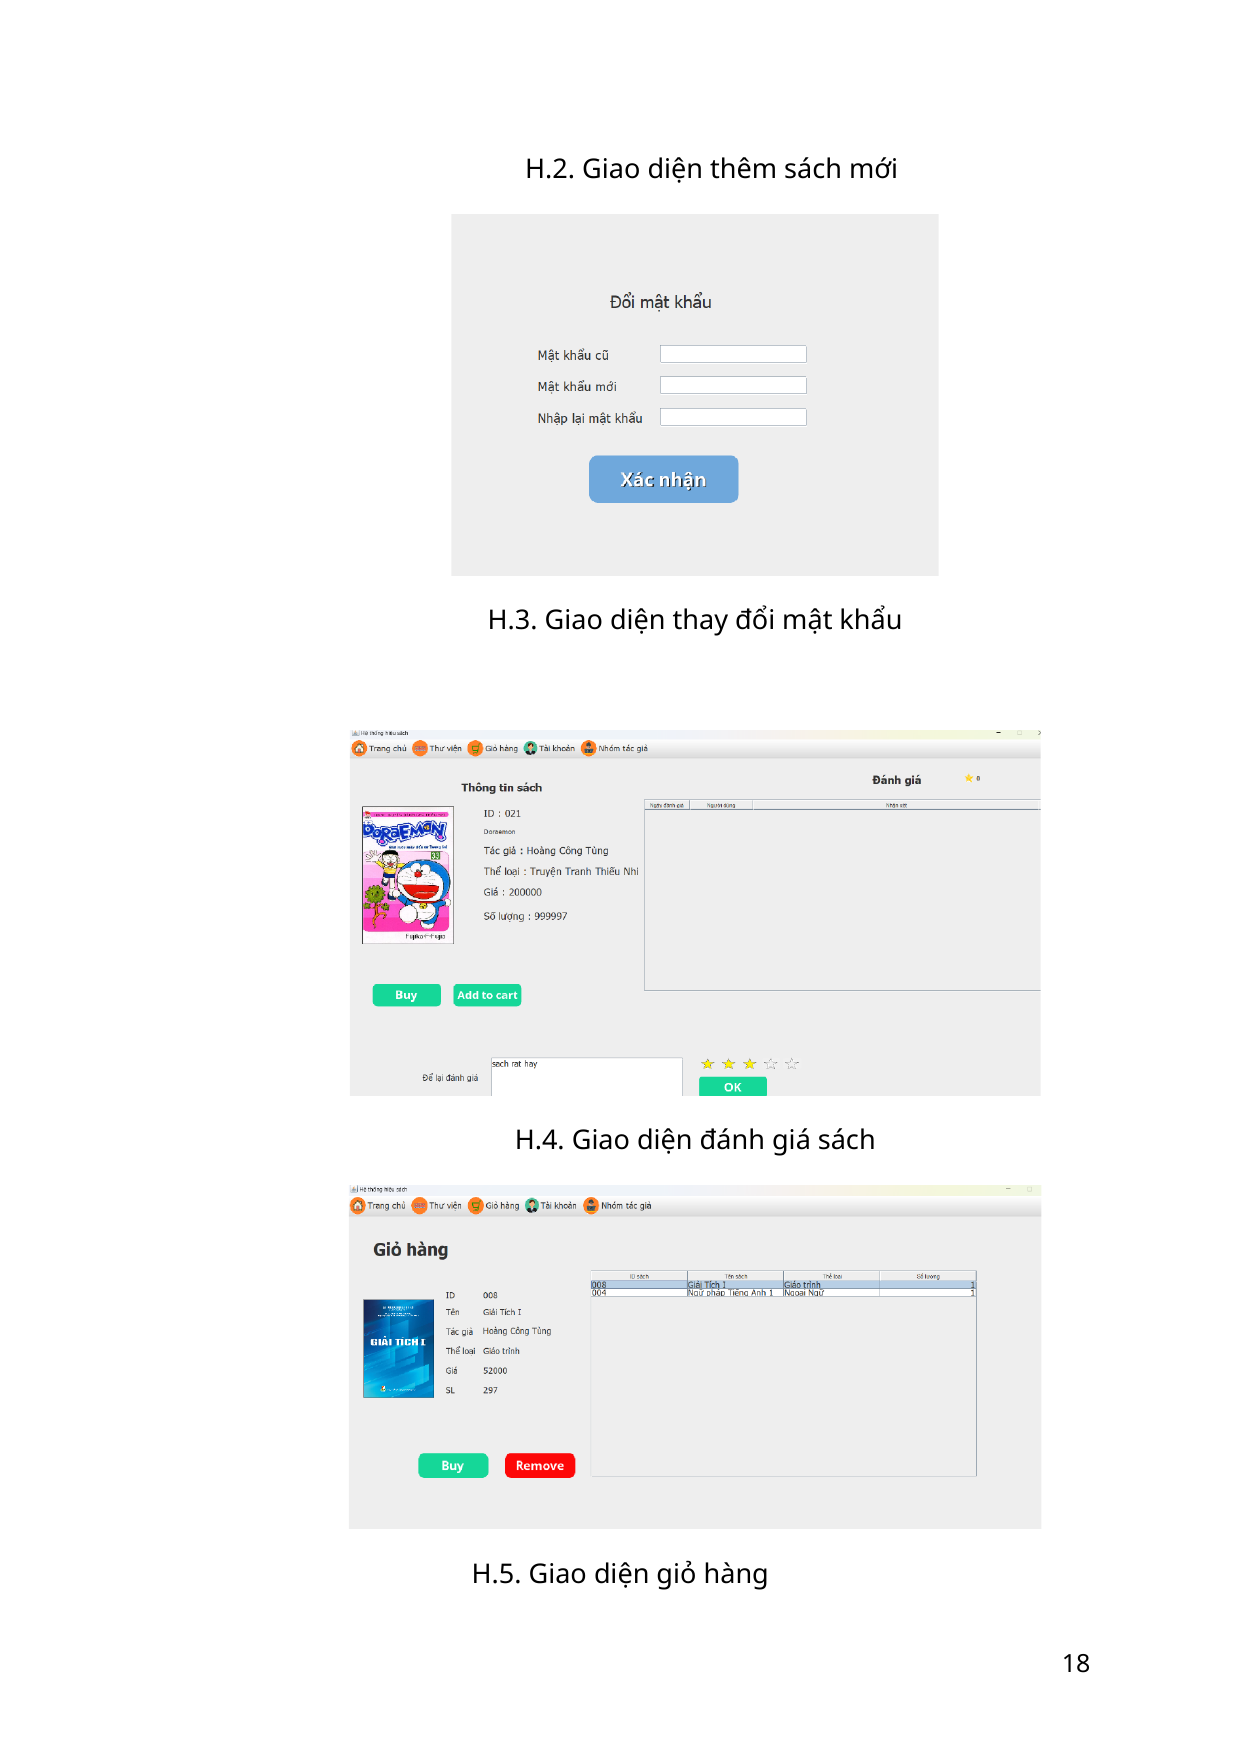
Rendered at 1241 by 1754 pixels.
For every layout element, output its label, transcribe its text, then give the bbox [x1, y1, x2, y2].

text H.2. Giao diện thêm sách mới [450, 150, 1090, 187]
text H.3. Giao diện thay đổi mật khẩu [300, 601, 1090, 638]
picture [451, 214, 939, 576]
text H.5. Giao diện giỏ hàng [150, 1554, 1090, 1591]
picture [349, 730, 1041, 1096]
picture [348, 1185, 1042, 1529]
text H.4. Giao diện đánh giá sách [300, 1121, 1090, 1158]
